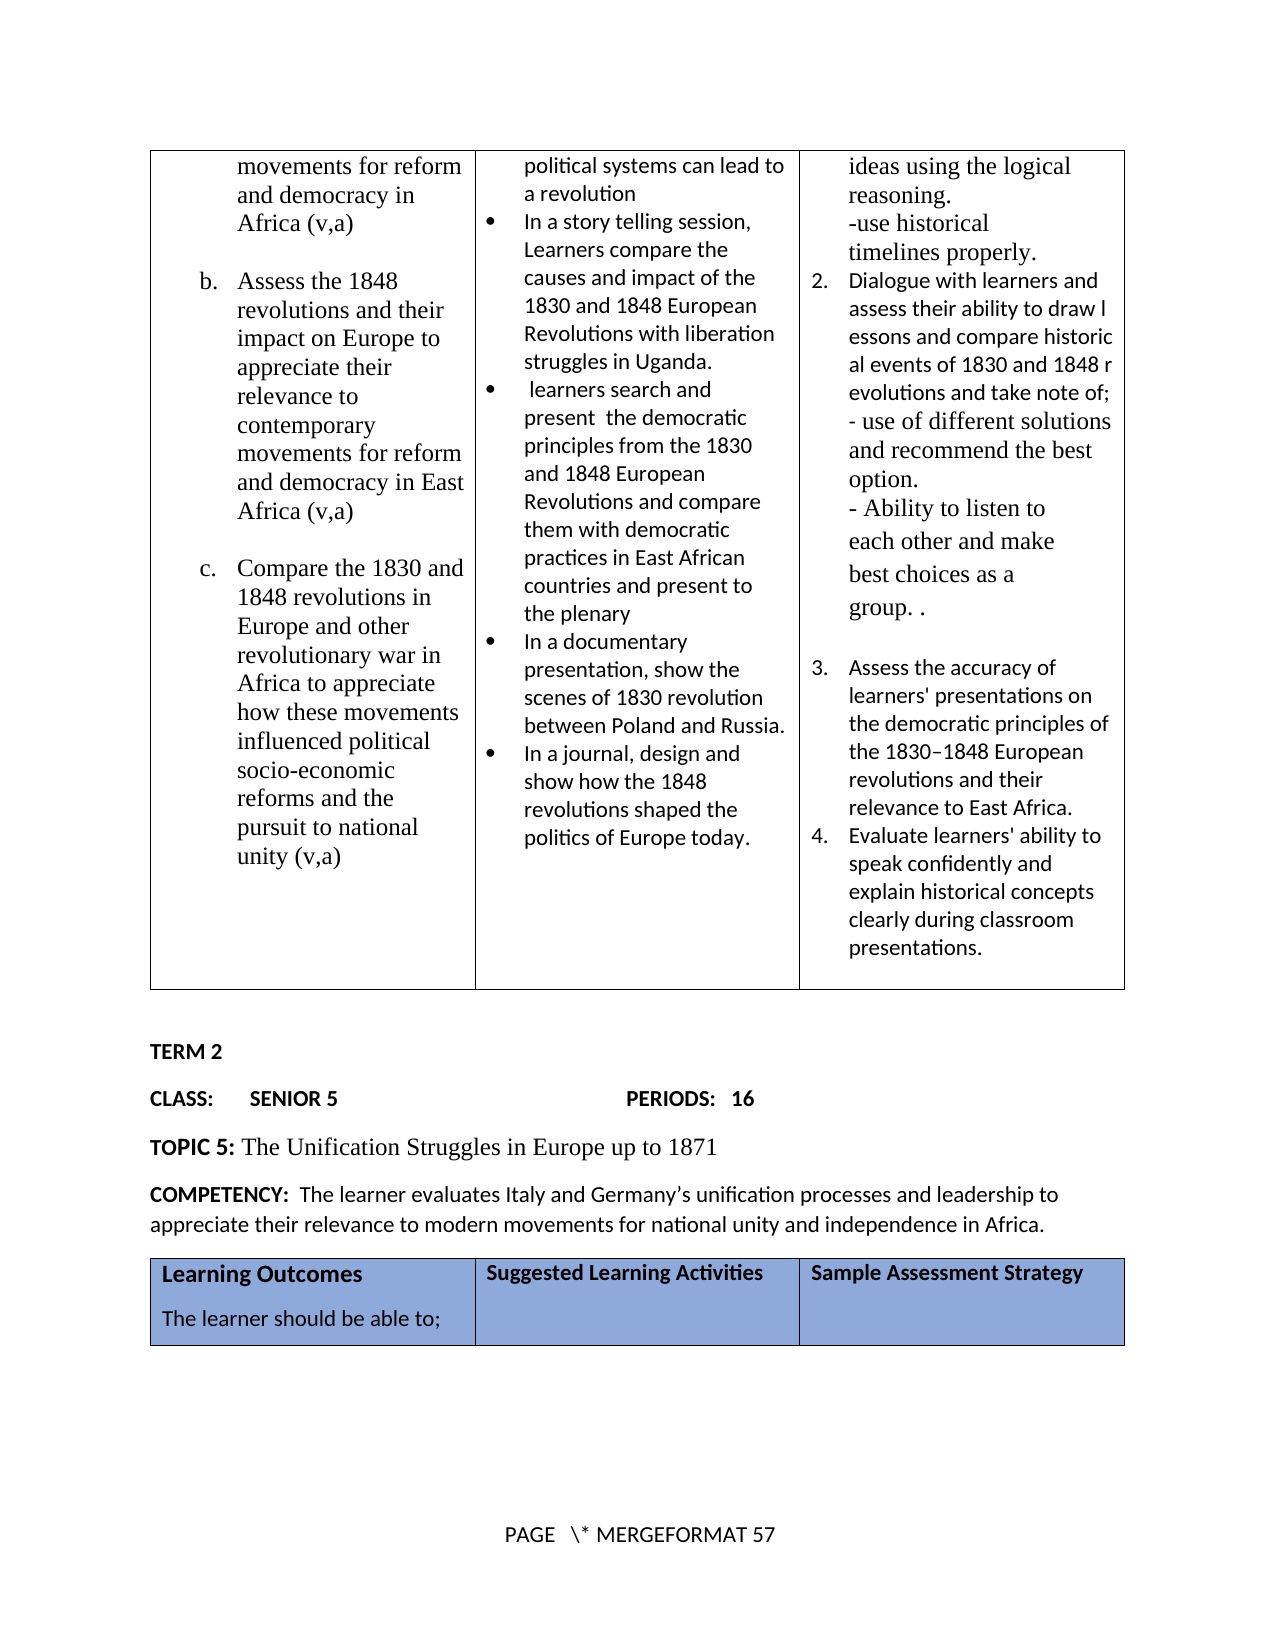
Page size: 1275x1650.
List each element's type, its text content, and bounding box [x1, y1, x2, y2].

text COMPETENCY: The learner evaluates Italy and Germany’s unification processes and leadership to appreciate their relevance to modern movements for national unity and independence in Africa. [150, 1180, 1125, 1238]
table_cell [151, 151, 475, 989]
text TERM 2 [150, 1037, 1125, 1065]
text CLASS: SENIOR 5 PERIODS: 16 [150, 1084, 1125, 1112]
table_header Suggested Learning Activities [476, 1259, 799, 1345]
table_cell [800, 151, 1124, 989]
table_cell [476, 151, 799, 989]
table_header Learning Outcomes The learner should be able to; [151, 1259, 475, 1345]
text TOPIC 5: The Unification Struggles in Europe up to 1871 [150, 1131, 1125, 1161]
table_header Sample Assessment Strategy [800, 1259, 1124, 1345]
